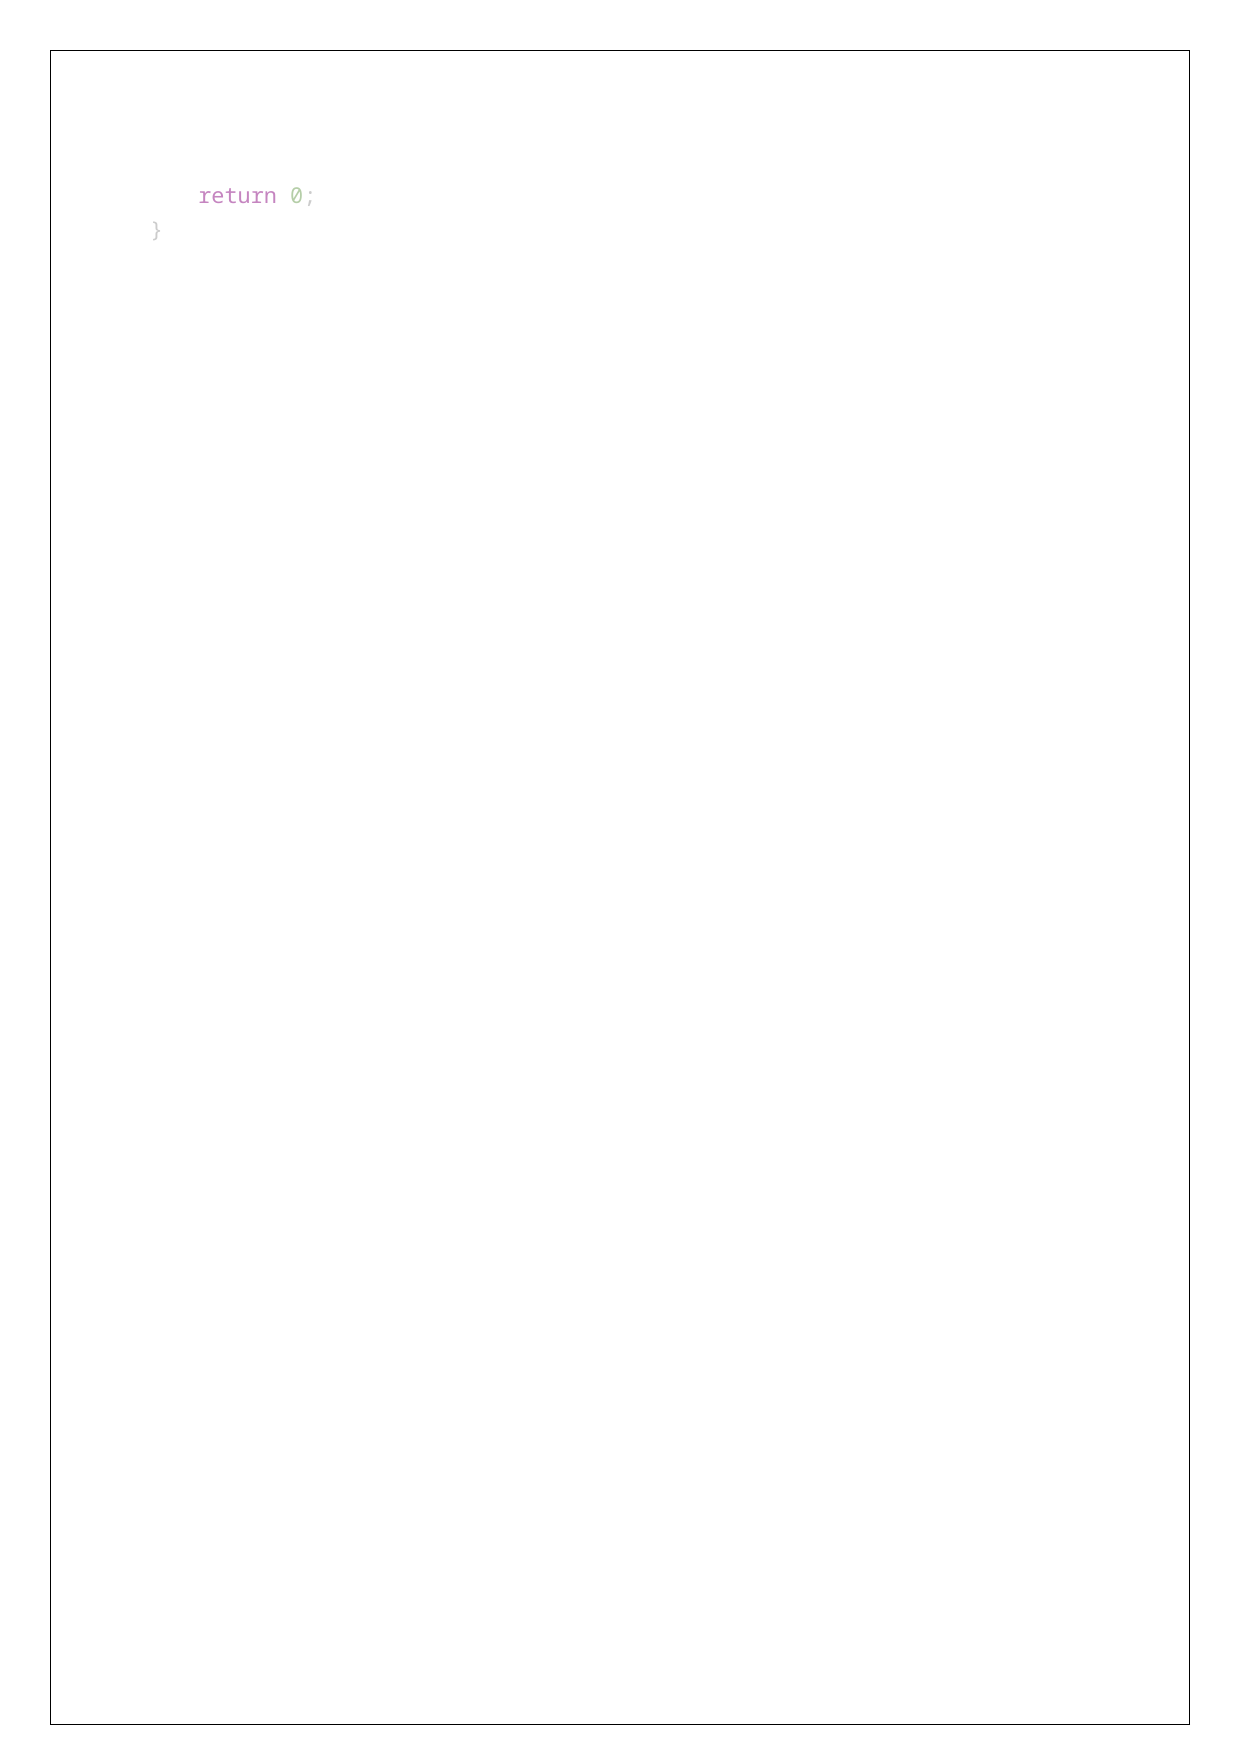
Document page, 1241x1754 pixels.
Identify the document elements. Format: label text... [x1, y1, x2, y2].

text return 0; [198, 180, 1188, 210]
text } [150, 214, 1188, 244]
